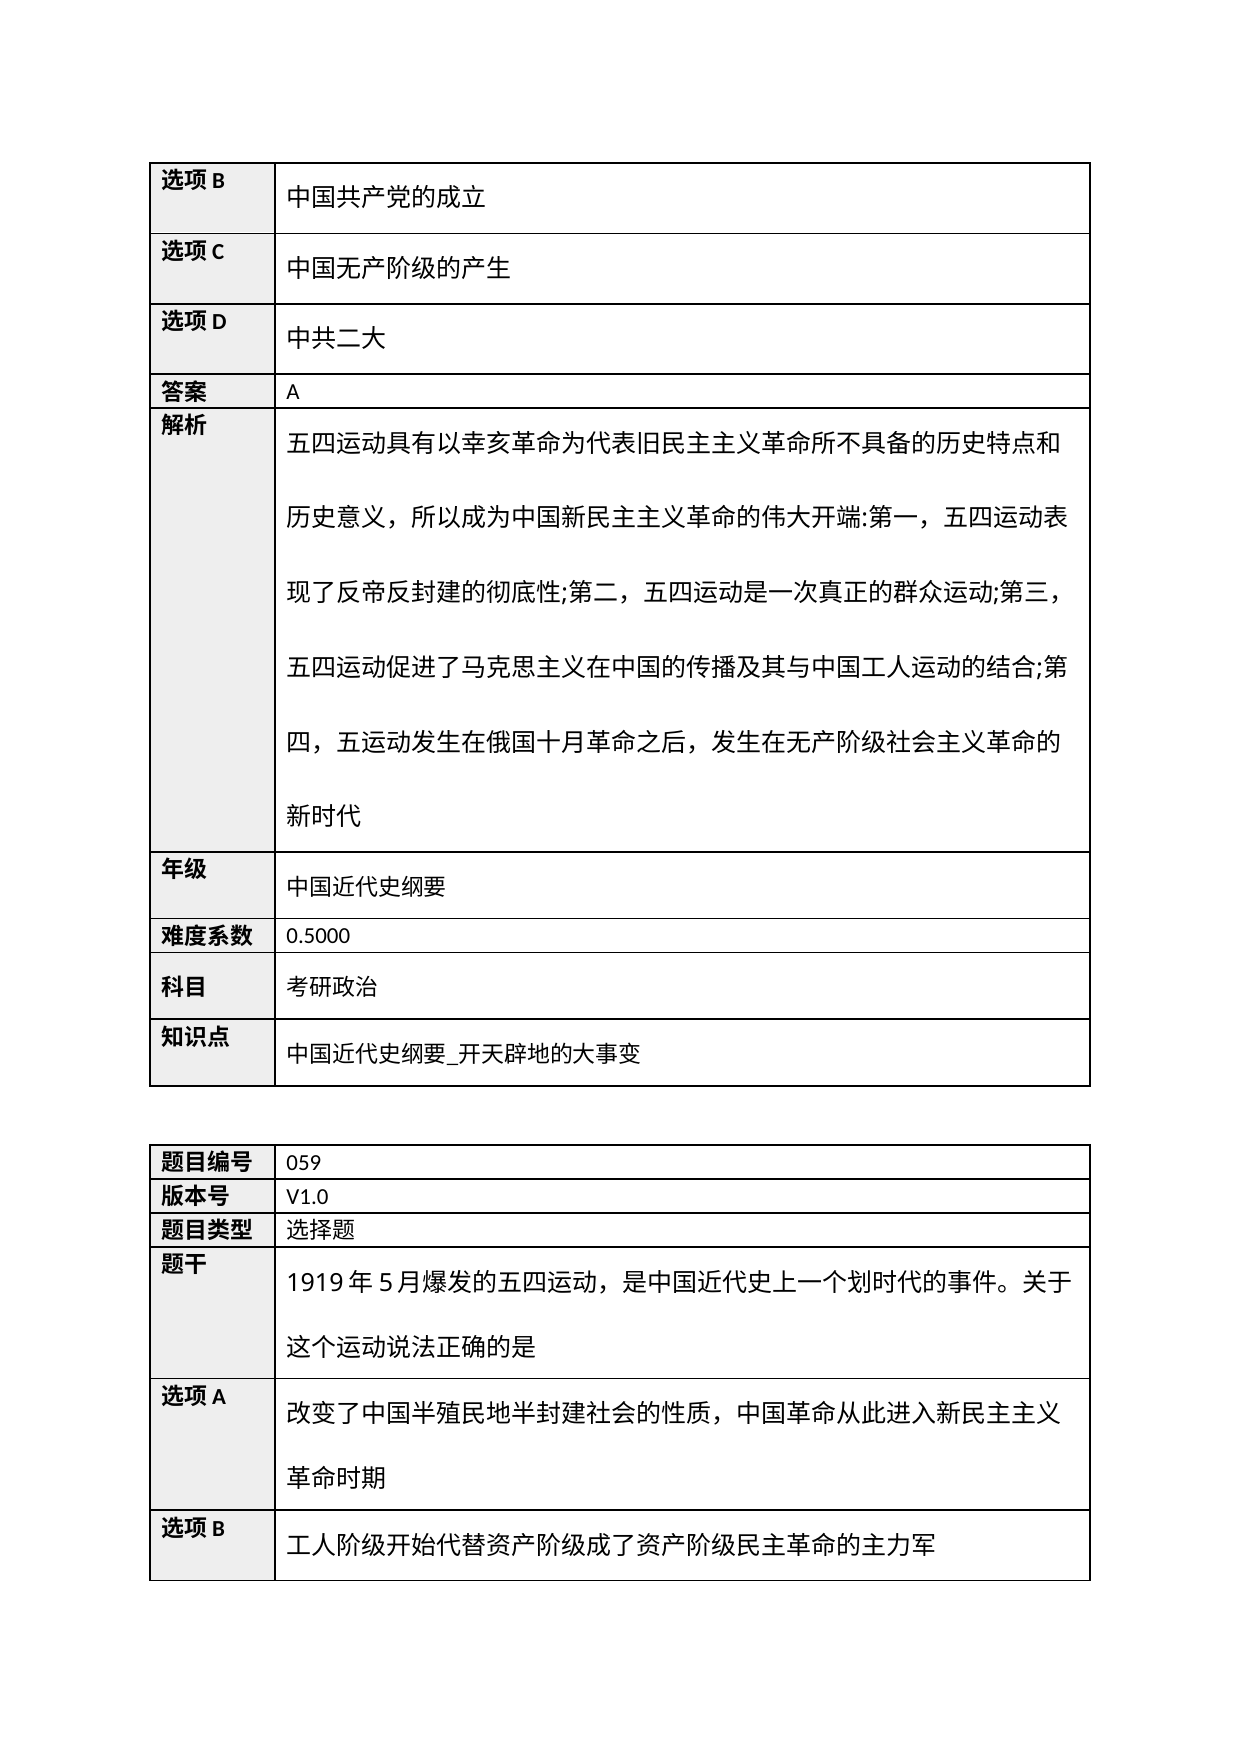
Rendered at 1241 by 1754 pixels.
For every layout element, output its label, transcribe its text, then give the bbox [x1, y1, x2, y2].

table_cell 选项D [151, 305, 274, 373]
table_cell 选项A [151, 1379, 274, 1509]
table_cell 难度系数 [151, 919, 274, 952]
table_cell 选项B [151, 1511, 274, 1580]
table_cell 中国无产阶级的产生 [276, 234, 1089, 303]
table_cell A [276, 375, 1089, 407]
table_cell 选择题 [276, 1214, 1089, 1246]
table_cell 中共二大 [276, 305, 1089, 373]
table_header 059 [276, 1146, 1089, 1178]
table_cell 选项C [151, 234, 274, 303]
table_cell 年级 [151, 853, 274, 918]
table_header 题目编号 [151, 1146, 274, 1178]
table_cell 中国近代史纲要 [276, 853, 1089, 918]
table_cell 中国近代史纲要_开天辟地的大事变 [276, 1020, 1089, 1085]
table_cell V1.0 [276, 1180, 1089, 1212]
table_cell 五四运动具有以幸亥革命为代表旧民主主义革命所不具备的历史特点和历史意义，所以成为中国新民主主义革命的伟大开端:第一，五四运动表现了反帝反封建的彻底性;第二，五四运动是一次真正的群众运动;第三，五四运动促进了马克思主义在中国的传播及其与中国工人运动的结合;第四，五运动发生在俄国十月革命之后，发生在无产阶级社会主义革命的新时代 [276, 409, 1089, 851]
table_cell 科目 [151, 953, 274, 1018]
table_cell 答案 [151, 375, 274, 407]
table_cell 选项B [151, 164, 274, 232]
table_cell 题干 [151, 1248, 274, 1378]
table_cell 改变了中国半殖民地半封建社会的性质，中国革命从此进入新民主主义革命时期 [276, 1379, 1089, 1509]
table_cell 工人阶级开始代替资产阶级成了资产阶级民主革命的主力军 [276, 1511, 1089, 1580]
table_cell 考研政治 [276, 953, 1089, 1018]
table_cell 0.5000 [276, 919, 1089, 952]
table_cell 知识点 [151, 1020, 274, 1085]
table_cell 解析 [151, 409, 274, 851]
table_cell 版本号 [151, 1180, 274, 1212]
table_cell 中国共产党的成立 [276, 164, 1089, 232]
table_cell 题目类型 [151, 1214, 274, 1246]
table_cell 1919年5月爆发的五四运动，是中国近代史上一个划时代的事件。关于这个运动说法正确的是 [276, 1248, 1089, 1378]
